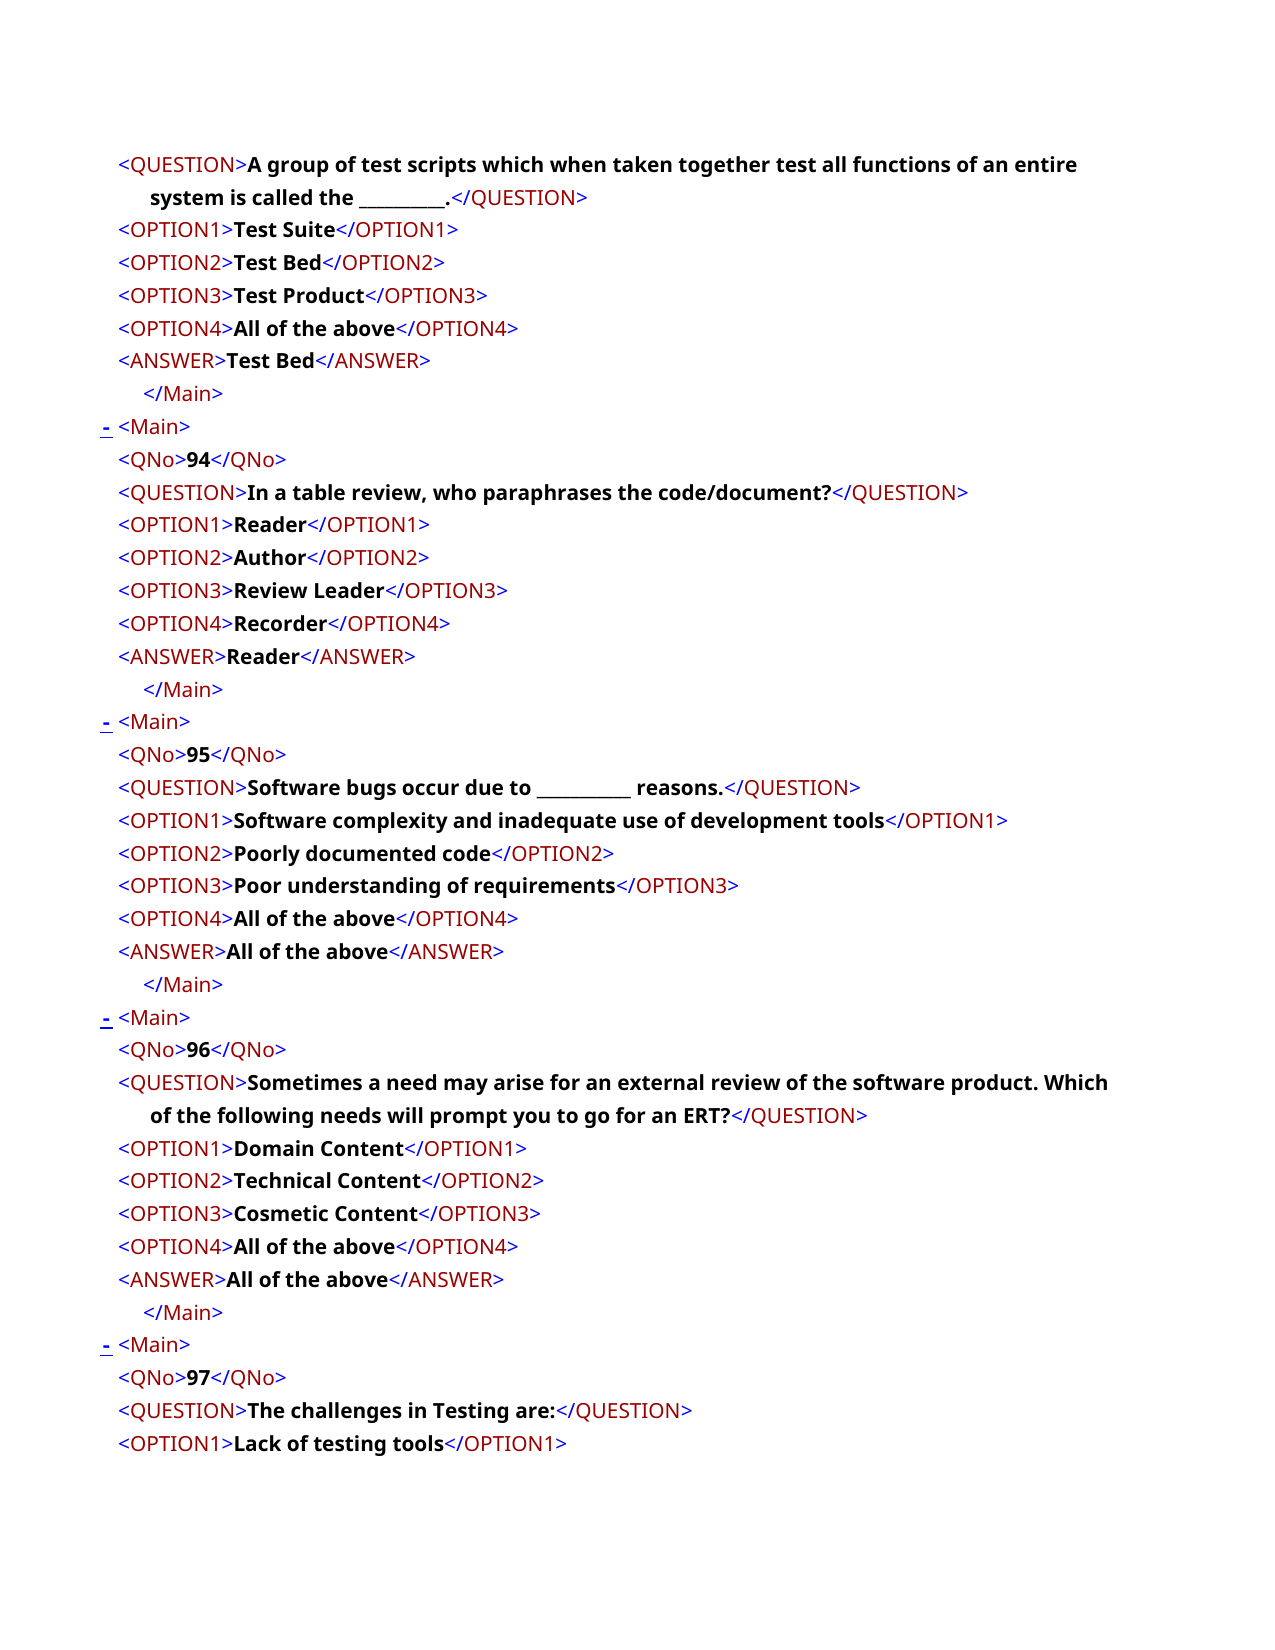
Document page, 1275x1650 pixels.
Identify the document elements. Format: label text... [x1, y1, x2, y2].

text <QNo>94</QNo> [100, 445, 1125, 473]
text <OPTION3>Poor understanding of requirements</OPTION3> [100, 872, 1125, 900]
text - <Main> [100, 1331, 1125, 1359]
text <QUESTION>Sometimes a need may arise for an external review of the software product. Which of the following needs will prompt you to go for an ERT?</QUESTION> [100, 1068, 1125, 1129]
text <QUESTION>Software bugs occur due to ___________ reasons.</QUESTION> [100, 773, 1125, 802]
text <OPTION3>Test Product</OPTION3> [100, 281, 1125, 309]
text <OPTION2>Technical Content</OPTION2> [100, 1167, 1125, 1195]
text - <Main> [100, 412, 1125, 441]
text </Main> [125, 970, 1125, 998]
text <ANSWER>Test Bed</ANSWER> [100, 347, 1125, 375]
text <OPTION4>All of the above</OPTION4> [100, 904, 1125, 933]
text <OPTION4>All of the above</OPTION4> [100, 1232, 1125, 1261]
text <QNo>95</QNo> [100, 740, 1125, 769]
text <QUESTION>In a table review, who paraphrases the code/document?</QUESTION> [100, 478, 1125, 506]
text <OPTION2>Poorly documented code</OPTION2> [100, 839, 1125, 867]
text <OPTION4>Recorder</OPTION4> [100, 609, 1125, 638]
text </Main> [125, 1298, 1125, 1326]
text - <Main> [100, 1003, 1125, 1031]
text <OPTION4>All of the above</OPTION4> [100, 314, 1125, 342]
text <ANSWER>All of the above</ANSWER> [100, 1265, 1125, 1293]
text <OPTION1>Test Suite</OPTION1> [100, 215, 1125, 244]
text <ANSWER>All of the above</ANSWER> [100, 937, 1125, 966]
text </Main> [125, 379, 1125, 408]
text <OPTION1>Lack of testing tools</OPTION1> [100, 1429, 1125, 1458]
text <OPTION2>Author</OPTION2> [100, 543, 1125, 572]
text <OPTION1>Domain Content</OPTION1> [100, 1134, 1125, 1162]
text <QNo>97</QNo> [100, 1363, 1125, 1392]
text <QUESTION>A group of test scripts which when taken together test all functions of an entire system is called the __________.</QUESTION> [100, 150, 1125, 211]
text <OPTION3>Review Leader</OPTION3> [100, 576, 1125, 605]
text <OPTION1>Reader</OPTION1> [100, 511, 1125, 539]
text - <Main> [100, 707, 1125, 736]
text </Main> [125, 675, 1125, 703]
text <OPTION2>Test Bed</OPTION2> [100, 248, 1125, 277]
text <OPTION1>Software complexity and inadequate use of development tools</OPTION1> [100, 806, 1125, 834]
text <QUESTION>The challenges in Testing are:</QUESTION> [100, 1396, 1125, 1425]
text <QNo>96</QNo> [100, 1036, 1125, 1064]
text <OPTION3>Cosmetic Content</OPTION3> [100, 1199, 1125, 1228]
text <ANSWER>Reader</ANSWER> [100, 642, 1125, 670]
